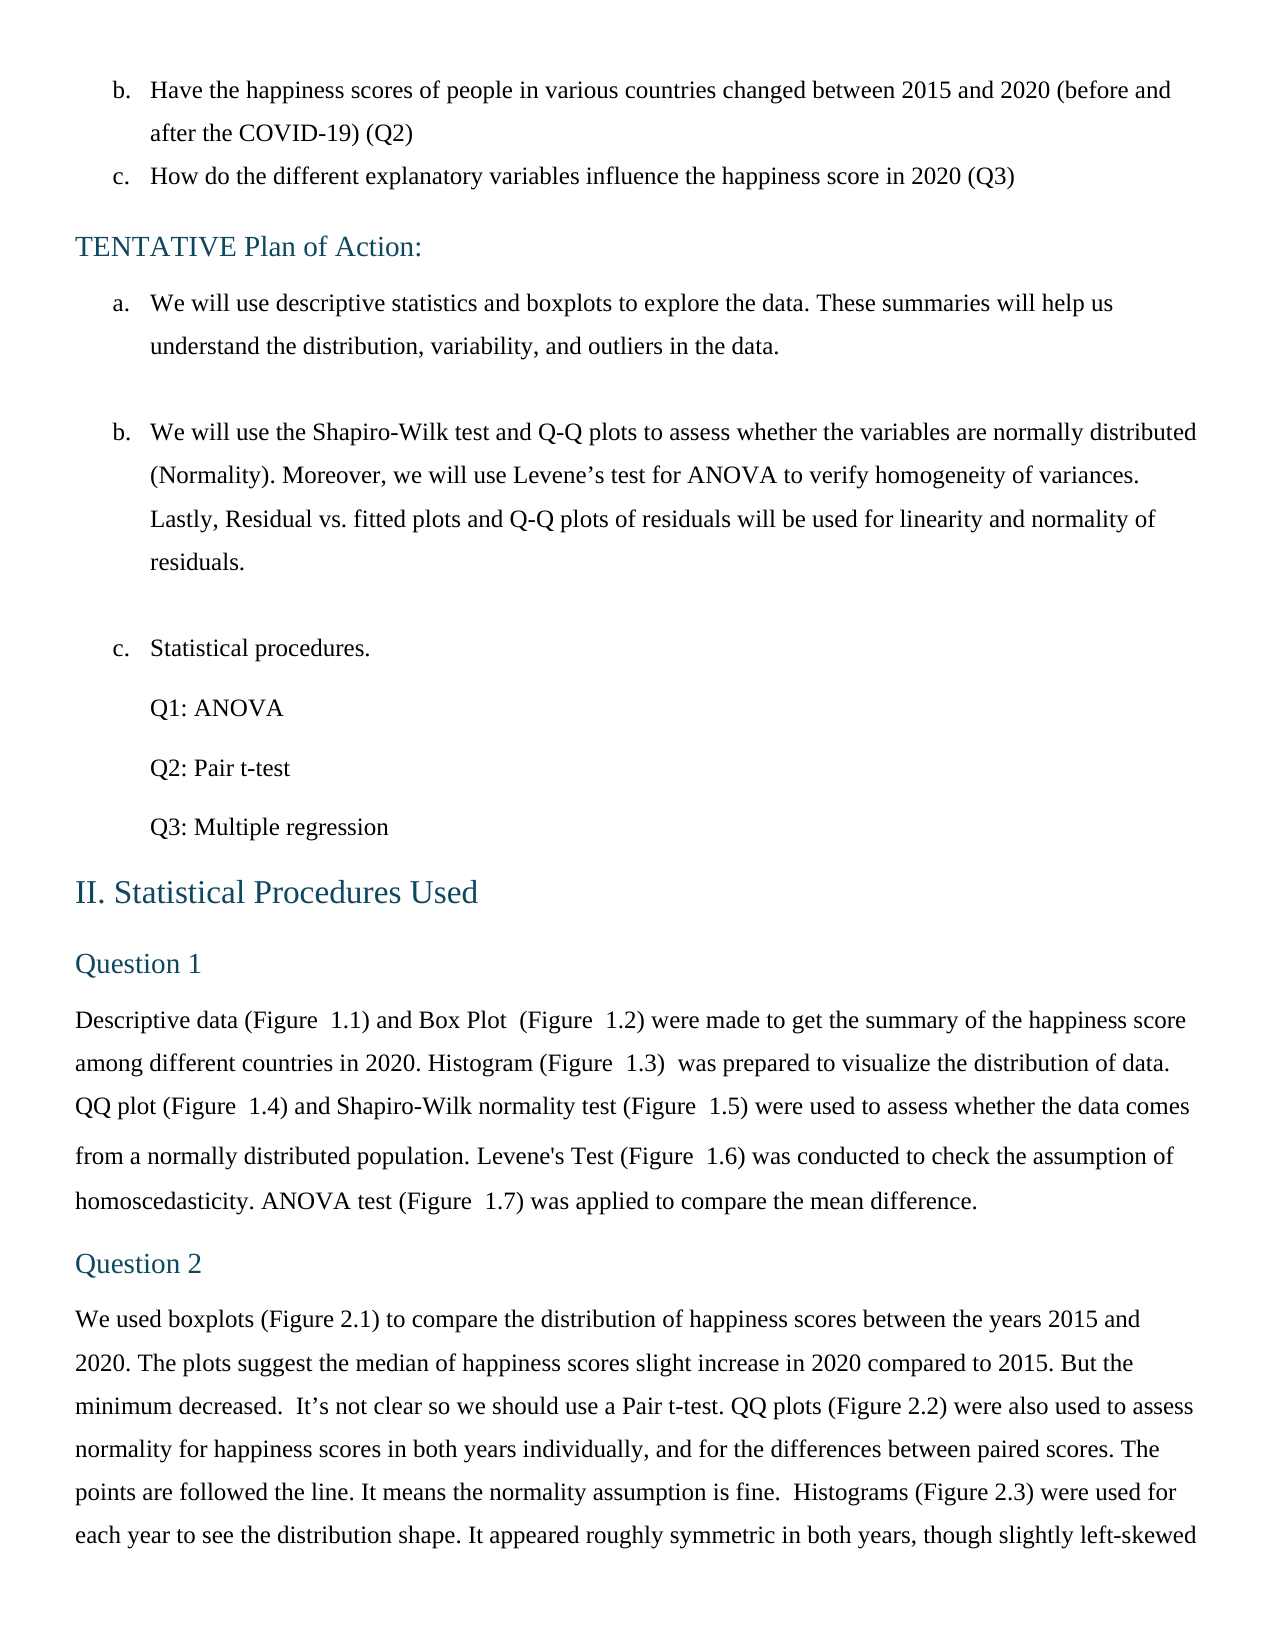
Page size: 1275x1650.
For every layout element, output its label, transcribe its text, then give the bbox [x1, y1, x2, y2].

subtitle TENTATIVE Plan of Action: [75, 229, 1200, 263]
subtitle Question 2 [75, 1246, 1200, 1279]
text Descriptive data (Figure 1.1) and Box Plot (Figure 1.2) were made to get the summary of the happiness score among different countries in 2020. Histogram (Figure 1.3) was prepared to visualize the distribution of data. QQ plot (Figure 1.4) and Shapiro-Wilk normality test (Figure 1.5) were used to assess whether the data comes from a normally distributed population. Levene's Test (Figure 1.6) was conducted to check the assumption of homoscedasticity. ANOVA test (Figure 1.7) was applied to compare the mean difference. [75, 1005, 1200, 1215]
text Q3: Multiple regression [150, 812, 1200, 841]
text Q1: ANOVA [150, 693, 1200, 722]
list We will use the Shapiro-Wilk test and Q-Q plots to assess whether the variables are normally distributed (Normality). Moreover, we will use Levene’s test for ANOVA to verify homogeneity of variances. Lastly, Residual vs. fitted plots and Q-Q plots of residuals will be used for linearity and normality of residuals. [112, 417, 1200, 576]
subtitle Question 1 [75, 946, 1200, 980]
list We will use descriptive statistics and boxplots to explore the data. These summaries will help us understand the distribution, variability, and outliers in the data. [112, 288, 1200, 360]
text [75, 1304, 1200, 1549]
list Statistical procedures. [112, 633, 1200, 662]
list Have the happiness scores of people in various countries changed between 2015 and 2020 (before and after the COVID-19) (Q2) [112, 75, 1200, 147]
text Q2: Pair t-test [150, 753, 1200, 781]
subtitle II. Statistical Procedures Used [75, 872, 1200, 911]
list How do the different explanatory variables influence the happiness score in 2020 (Q3) [112, 161, 1200, 190]
